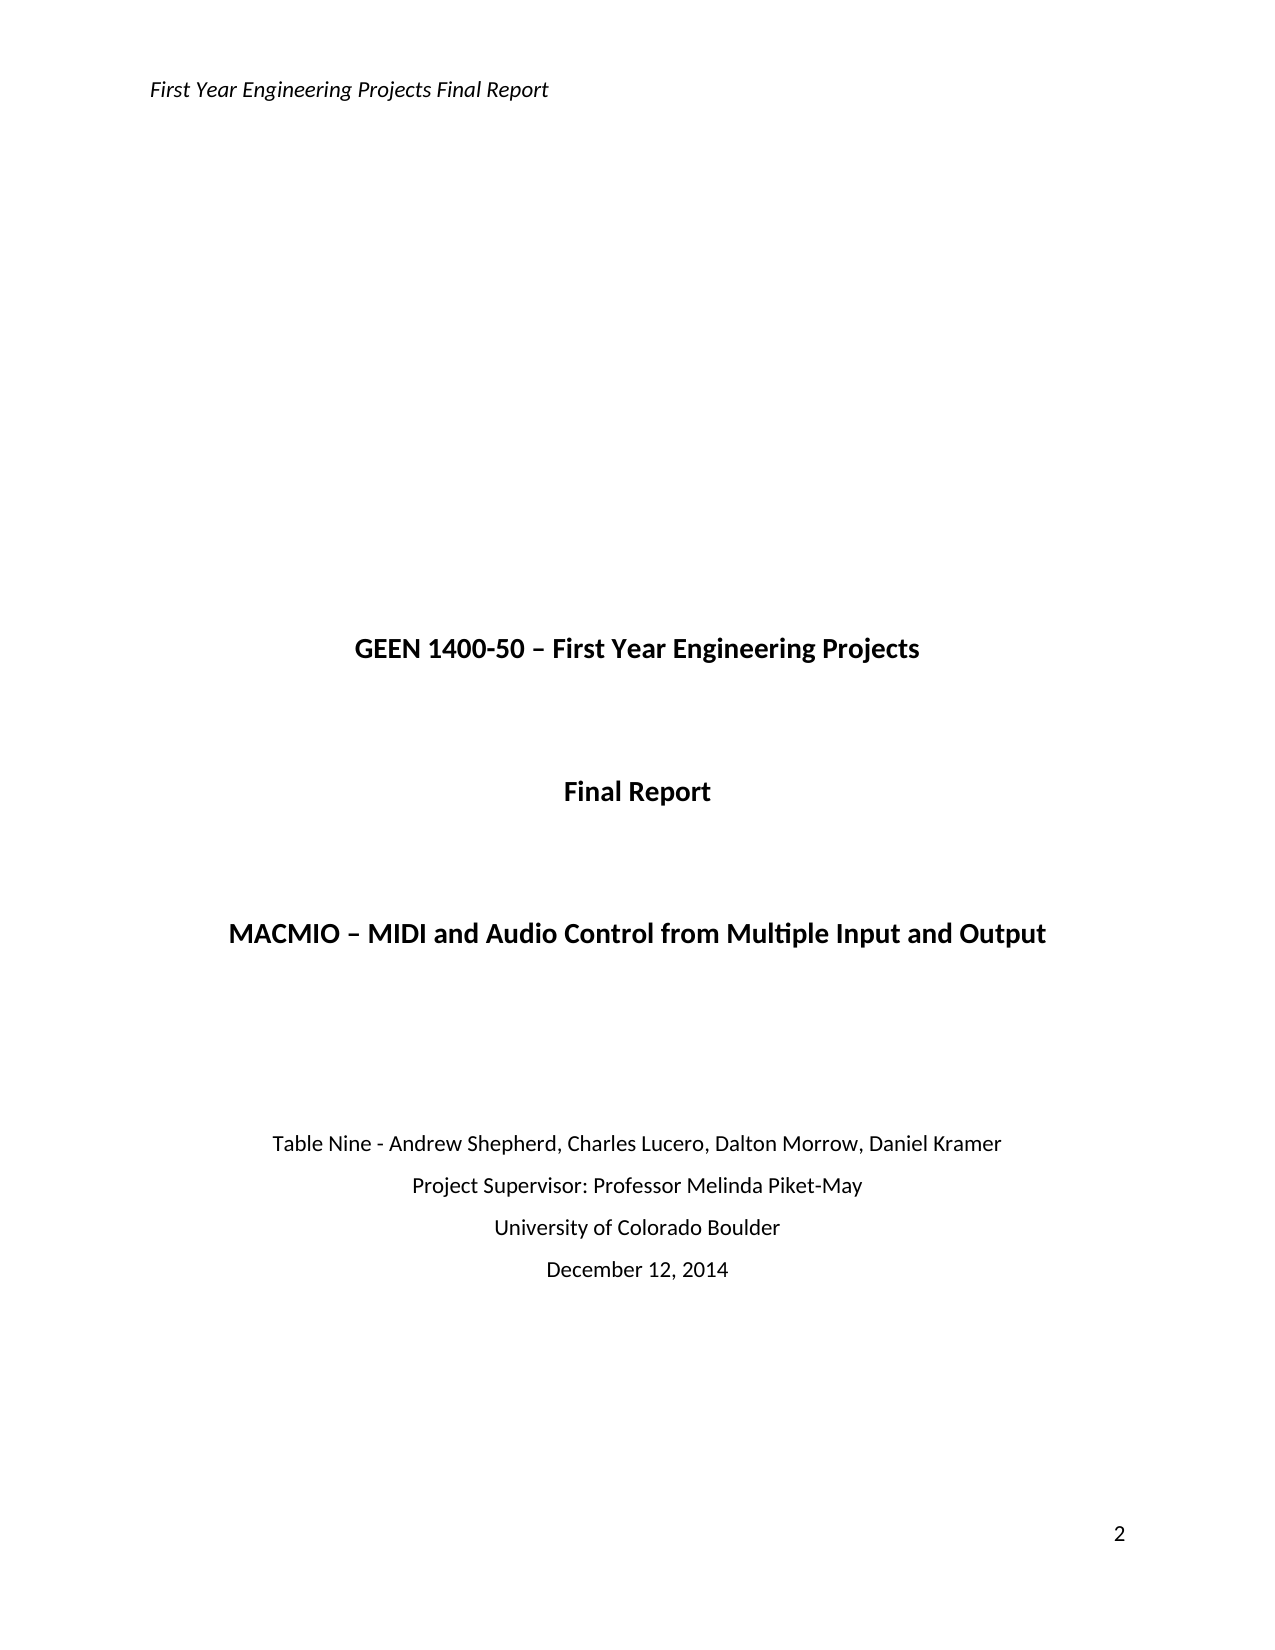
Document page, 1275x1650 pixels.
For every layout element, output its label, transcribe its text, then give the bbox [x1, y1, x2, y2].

text GEEN 1400-50 – First Year Engineering Projects [150, 631, 1125, 666]
text MACMIO – MIDI and Audio Control from Multiple Input and Output [150, 916, 1125, 951]
text Final Report [150, 773, 1125, 809]
text Table Nine - Andrew Shepherd, Charles Lucero, Dalton Morrow, Daniel Kramer [150, 1129, 1125, 1157]
text December 12, 2014 [150, 1255, 1125, 1283]
text University of Colorado Boulder [150, 1213, 1125, 1241]
text Project Supervisor: Professor Melinda Piket-May [150, 1171, 1125, 1199]
